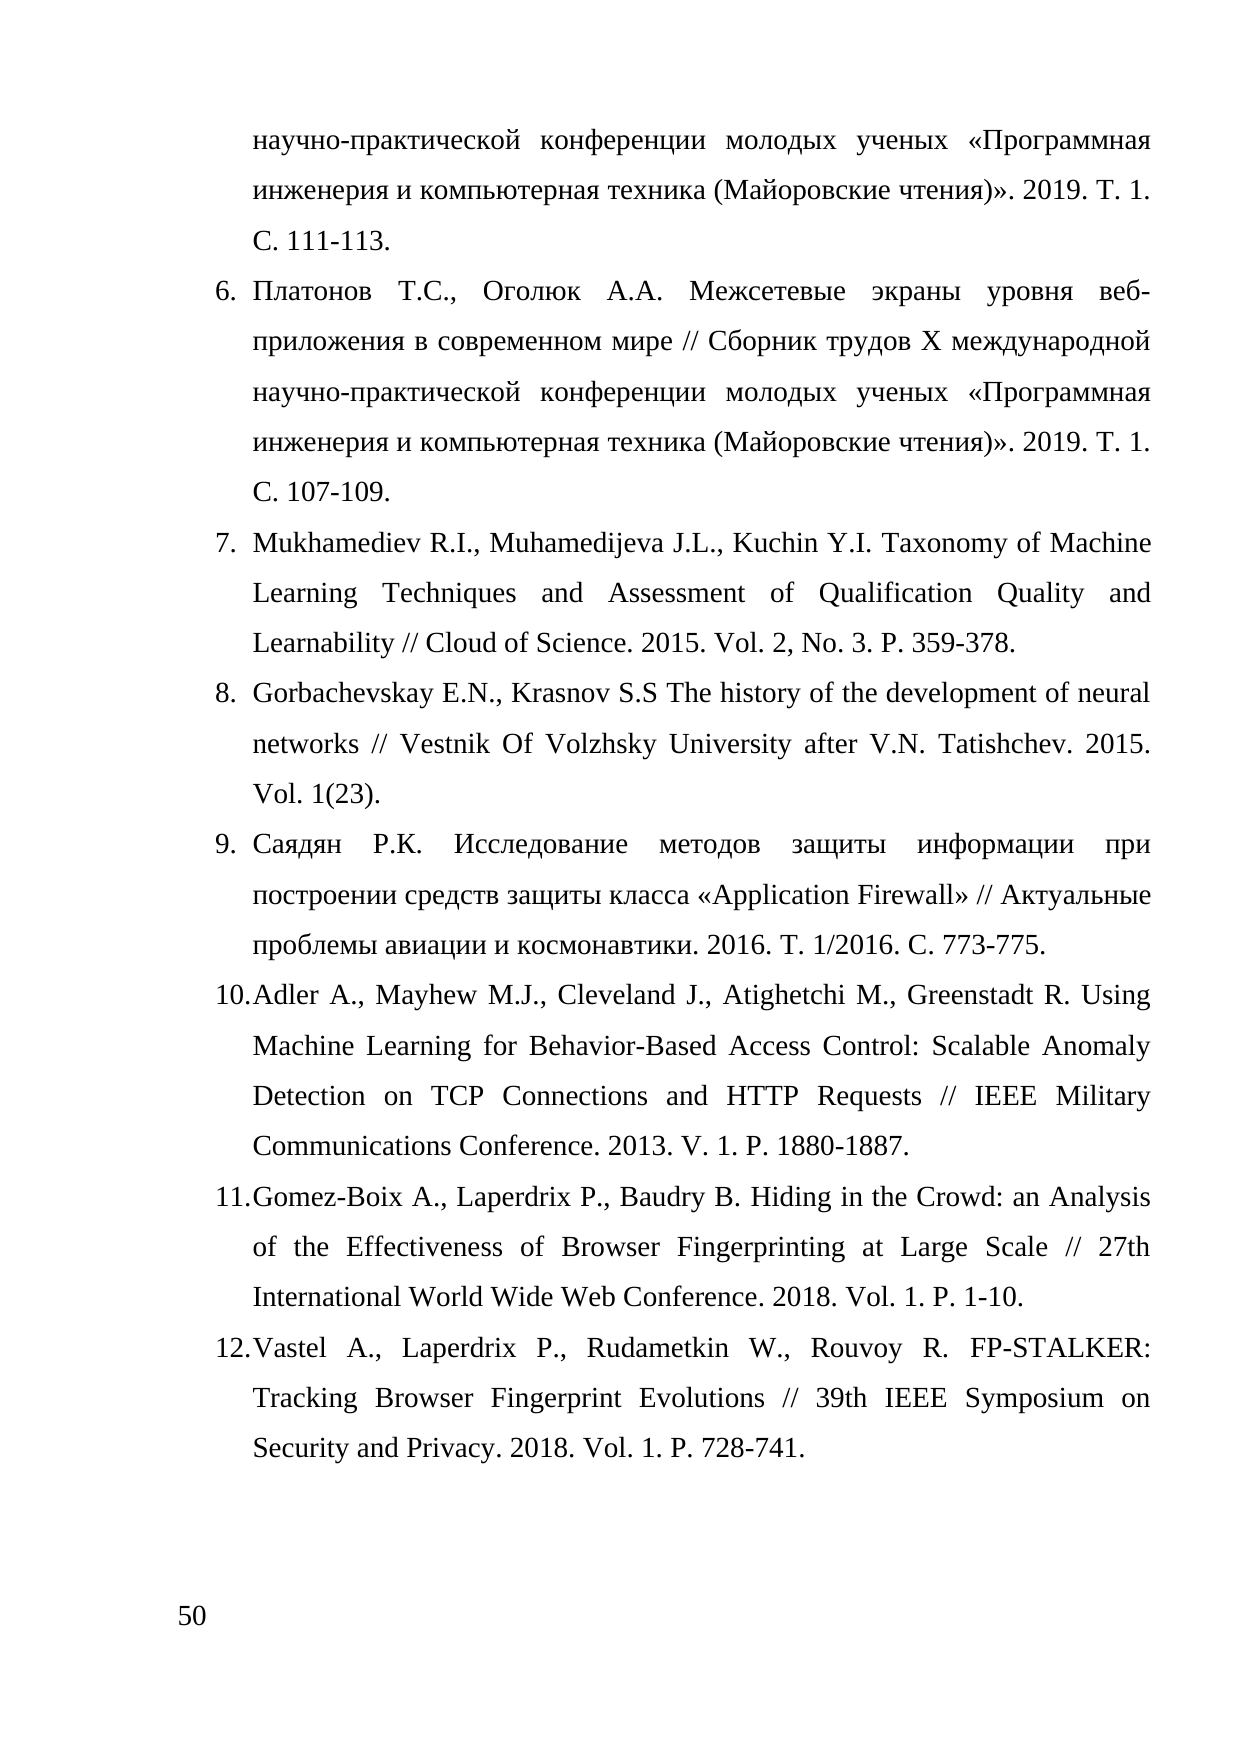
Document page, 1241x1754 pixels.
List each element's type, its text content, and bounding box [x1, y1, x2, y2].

list Adler A., Mayhew M.J., Cleveland J., Atighetchi M., Greenstadt R. Using Machine Learning for Behavior-Based Access Control: Scalable Anomaly Detection on TCP Connections and HTTP Requests // IEEE Military Communications Conference. 2013. V. 1. P. 1880-1887. [215, 977, 1152, 1162]
list Саядян Р.К. Исследование методов защиты информации при построении средств защиты класса «Application Firewall» // Актуальные проблемы авиации и космонавтики. 2016. T. 1/2016. C. 773-775. [215, 827, 1152, 961]
list Gorbachevskay E.N., Krasnov S.S The history of the development of neural networks // Vestnik Of Volzhsky University after V.N. Tatishchev. 2015. Vol. 1(23). [215, 676, 1152, 810]
list Gomez-Boix A., Laperdrix P., Baudry B. Hiding in the Crowd: an Analysis of the Effectiveness of Browser Fingerprinting at Large Scale // 27th International World Wide Web Conference. 2018. Vol. 1. P. 1-10. [215, 1179, 1152, 1313]
list Vastel A., Laperdrix P., Rudametkin W., Rouvoy R. FP-STALKER: Tracking Browser Fingerprint Evolutions // 39th IEEE Symposium on Security and Privacy. 2018. Vol. 1. P. 728-741. [215, 1330, 1152, 1464]
list Платонов Т.С., Оголюк А.А. Межсетевые экраны уровня веб-приложения в современном мире // Сборник трудов X международной научно-практической конференции молодых ученых «Программная инженерия и компьютерная техника (Майоровские чтения)». 2019. Т. 1. С. 107-109. [215, 273, 1152, 508]
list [215, 122, 1152, 256]
list Mukhamediev R.I., Muhamedijeva J.L., Kuchin Y.I. Taxonomy of Machine Learning Techniques and Assessment of Qualification Quality and Learnability // Cloud of Science. 2015. Vol. 2, No. 3. P. 359-378. [215, 525, 1152, 659]
